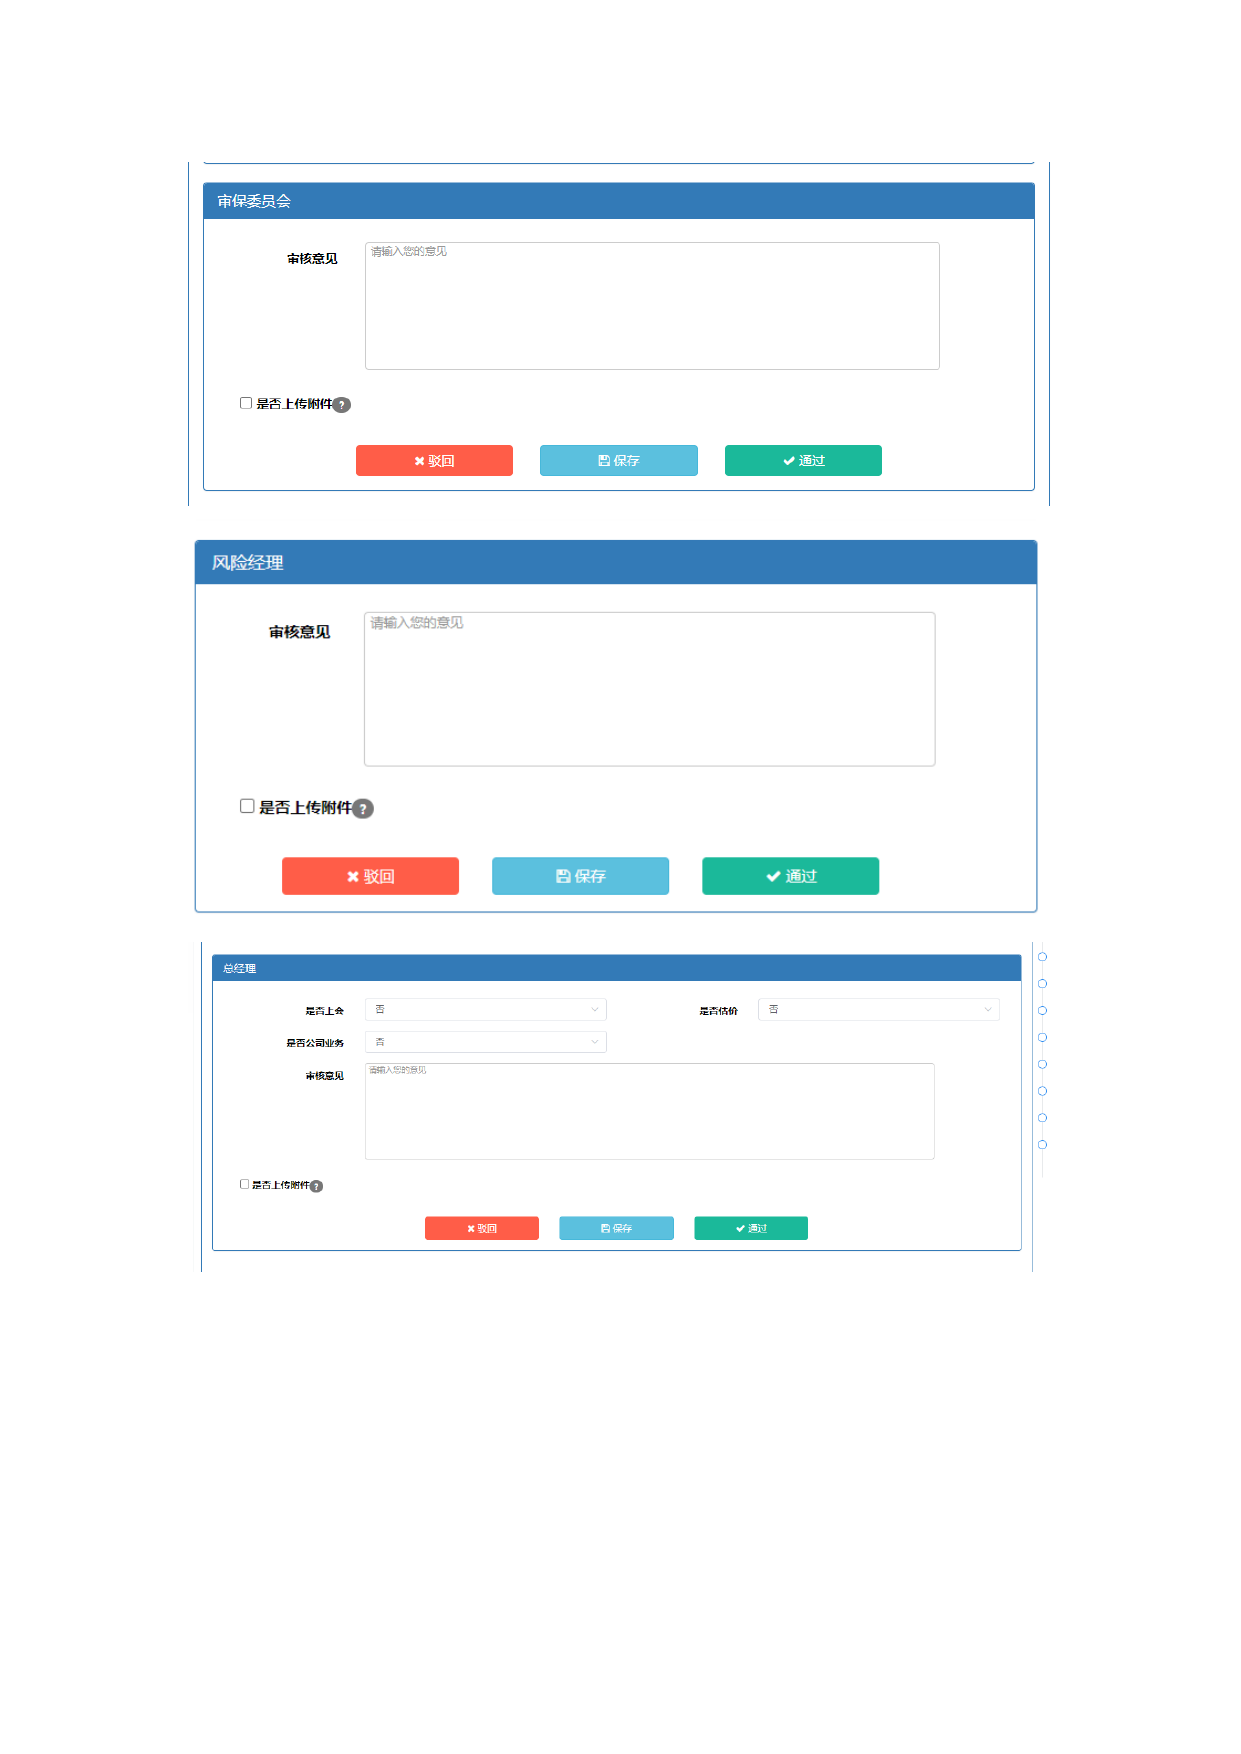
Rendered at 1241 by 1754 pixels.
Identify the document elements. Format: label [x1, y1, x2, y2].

picture [187, 162, 1052, 506]
picture [187, 519, 1053, 927]
picture [187, 942, 1052, 1272]
